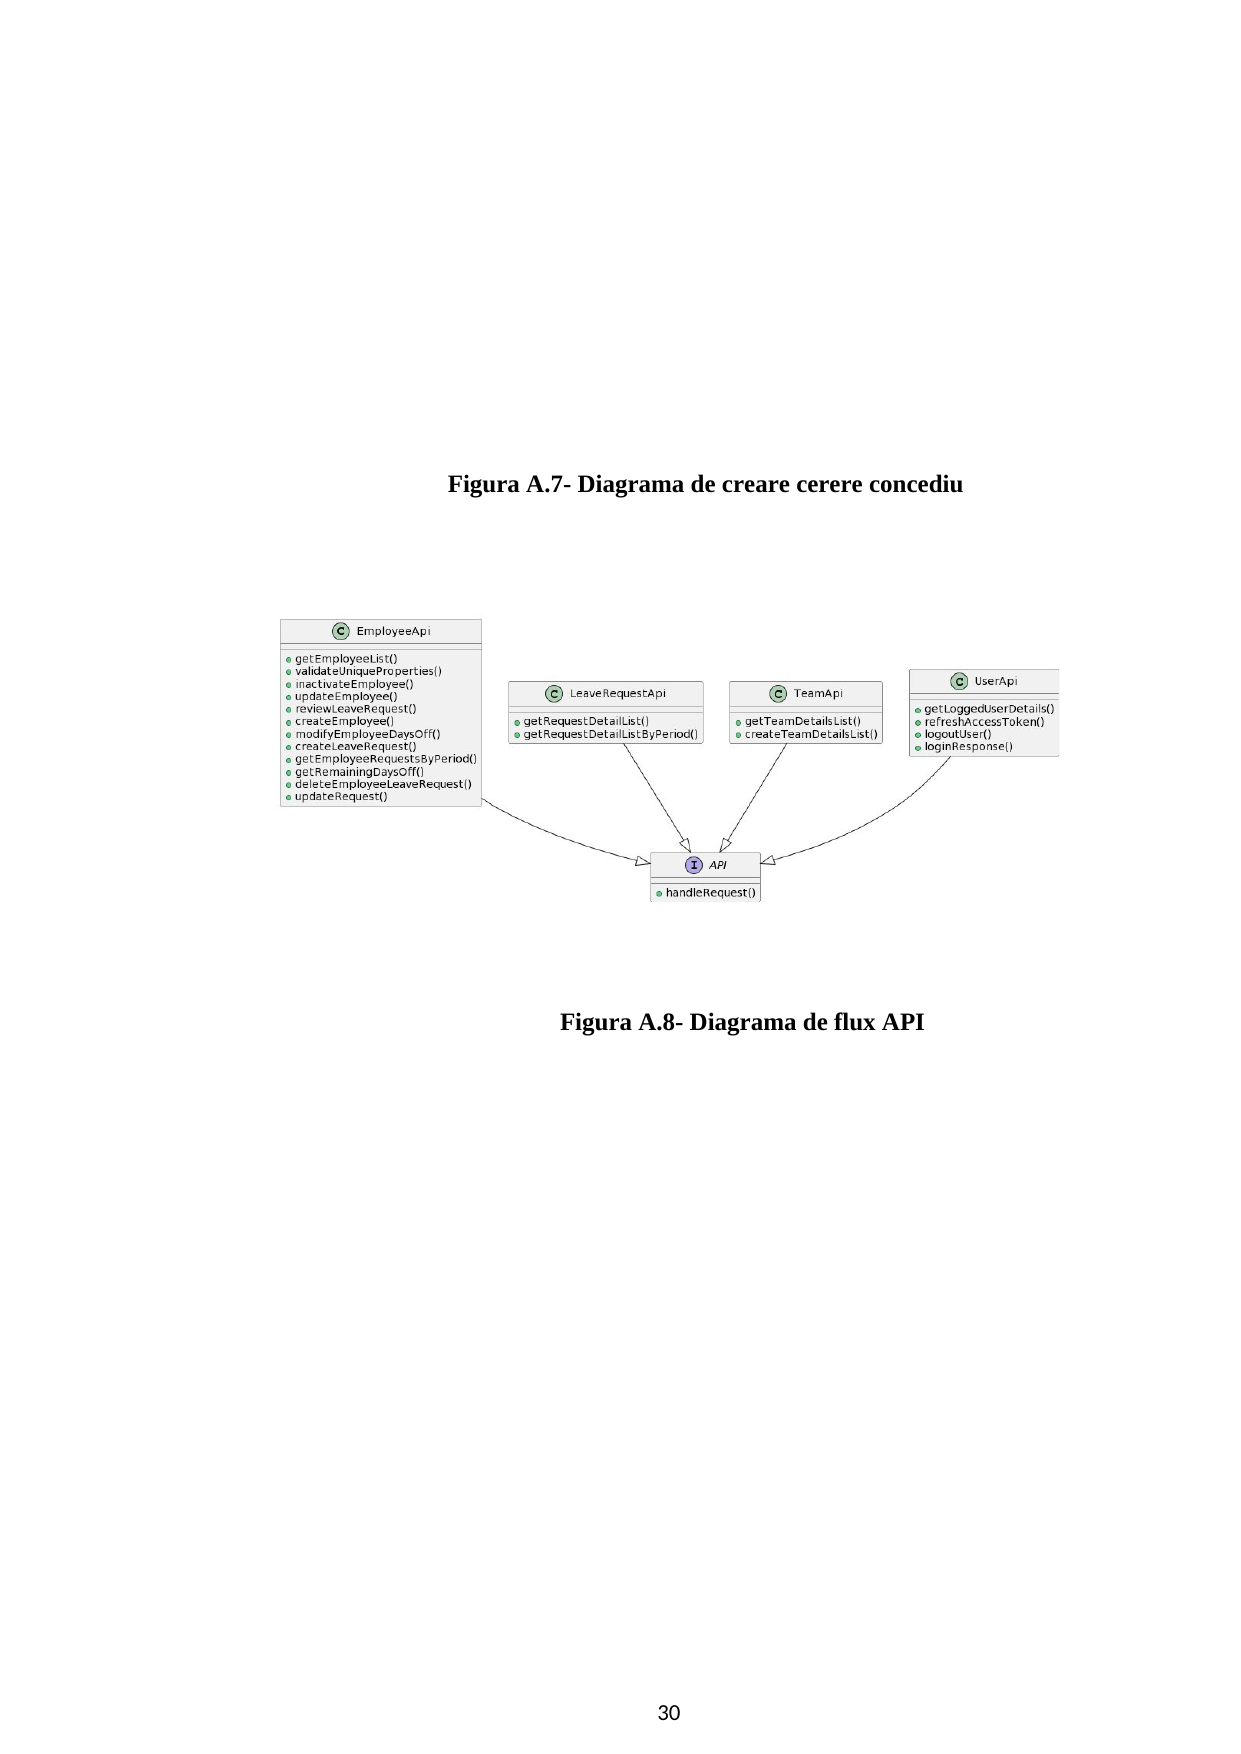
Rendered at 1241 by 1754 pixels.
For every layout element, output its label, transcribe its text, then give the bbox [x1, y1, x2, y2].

picture [275, 613, 1058, 901]
text Figura A.7- Diagrama de creare cerere concediu [118, 469, 1219, 498]
text Figura A.8- Diagrama de flux API [118, 1007, 1219, 1035]
